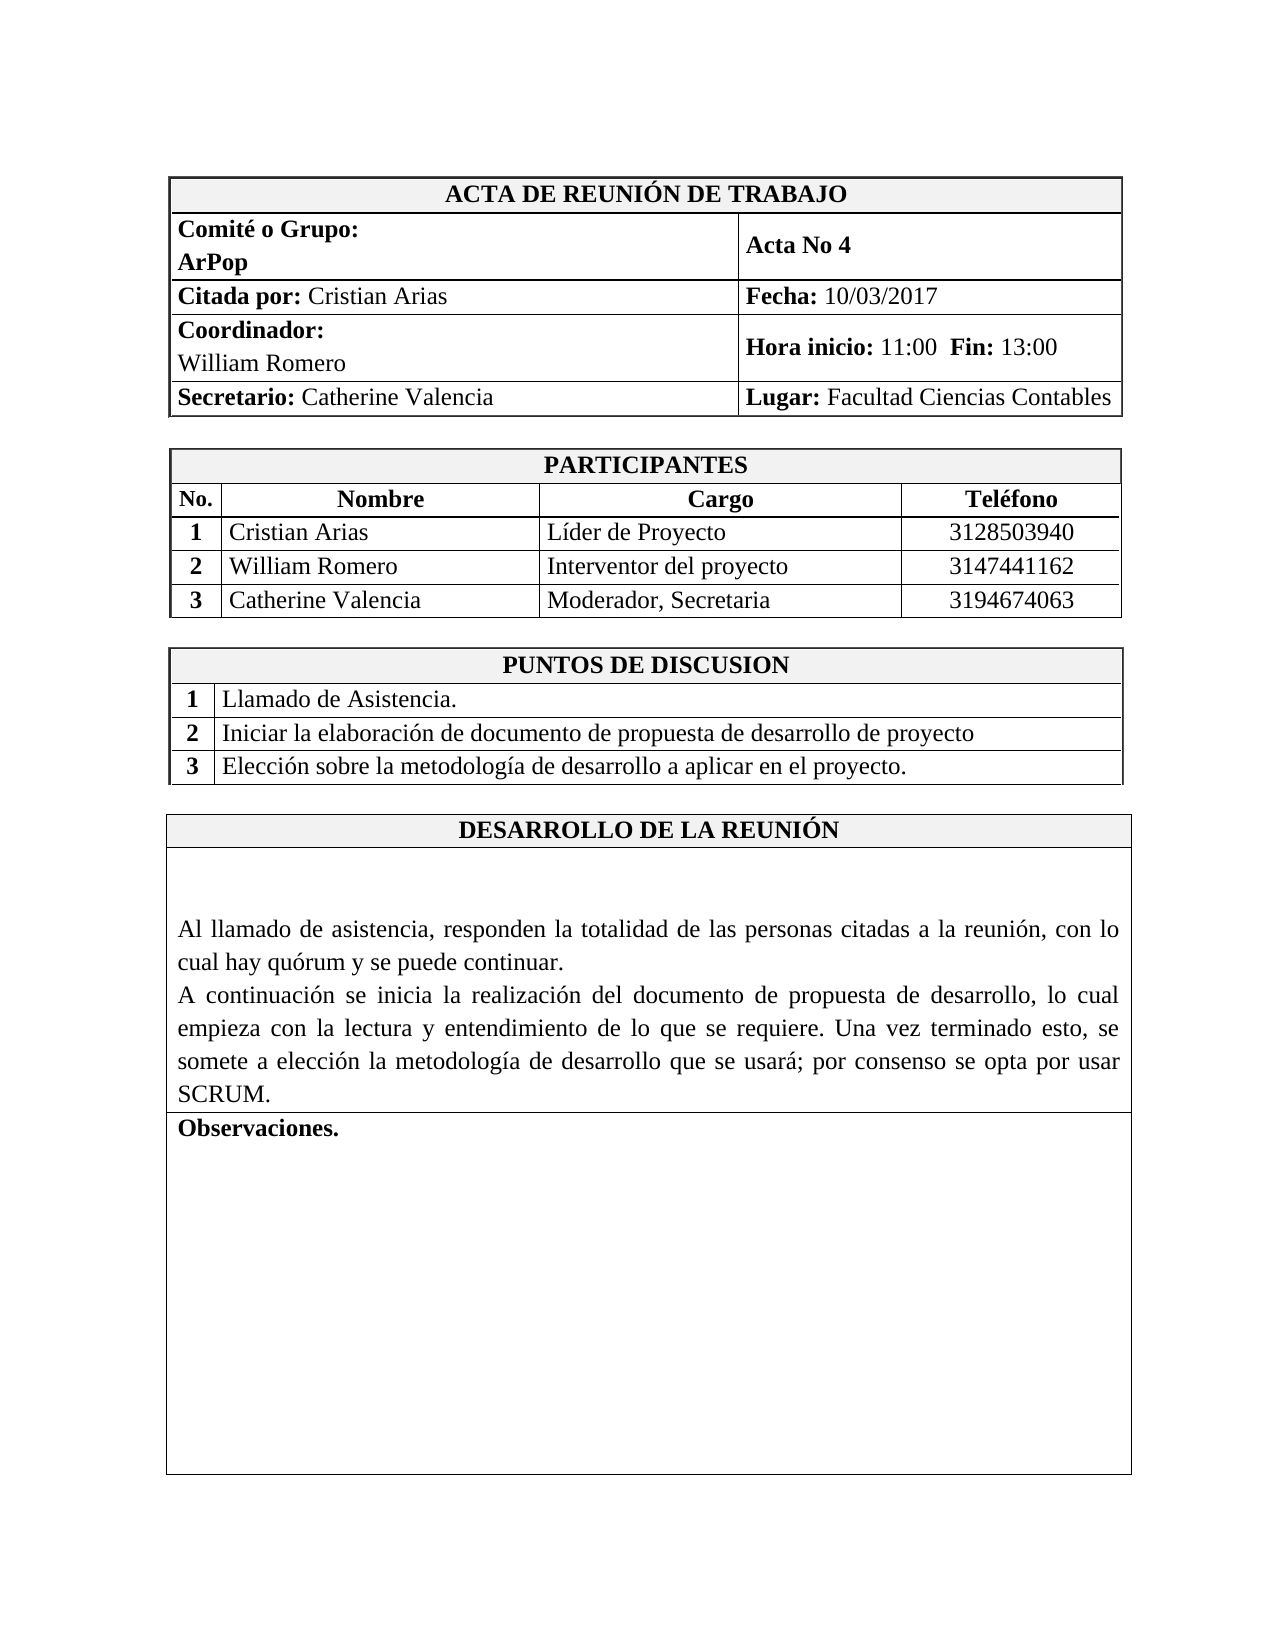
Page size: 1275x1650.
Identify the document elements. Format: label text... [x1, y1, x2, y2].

table_cell Comité o Grupo: ArPop [172, 214, 738, 279]
table_header DESARROLLO DE LA REUNIÓN [167, 815, 1131, 847]
table_cell Nombre [222, 484, 539, 516]
table_cell Citada por: Cristian Arias [172, 281, 738, 313]
table_cell William Romero [222, 551, 539, 584]
table_cell 3194674063 [902, 584, 1121, 617]
table_cell 3 [172, 585, 221, 617]
table_header ACTA DE REUNIÓN DE TRABAJO [172, 180, 1121, 212]
table_cell Teléfono [902, 484, 1121, 516]
table_cell Catherine Valencia [222, 585, 539, 617]
table_cell 3128503940 [902, 516, 1121, 550]
table_cell Cristian Arias [222, 518, 539, 550]
table_cell Iniciar la elaboración de documento de propuesta de desarrollo de proyecto [215, 718, 1121, 750]
table_cell 3 [172, 751, 214, 784]
table_cell Hora inicio: 11:00 Fin: 13:00 [739, 315, 1121, 381]
table_cell 2 [172, 718, 214, 750]
table_cell Fecha: 10/03/2017 [739, 281, 1121, 313]
table_cell Acta No 4 [739, 214, 1121, 279]
table_header PARTICIPANTES [172, 450, 1120, 483]
table_cell Secretario: Catherine Valencia [172, 382, 738, 415]
table_cell No. [172, 484, 221, 516]
table_cell Interventor del proyecto [540, 551, 901, 584]
table_cell 3147441162 [902, 550, 1121, 584]
table_cell Llamado de Asistencia. [215, 684, 1121, 717]
table_cell Al llamado de asistencia, responden la totalidad de las personas citadas a la reunión, con lo cual hay quórum y se puede continuar. A continuación se inicia la realización del documento de propuesta de desarrollo, lo cual empieza con la lectura y entendimiento de lo que se requiere. Una vez terminado esto, se somete a elección la metodología de desarrollo que se usará; por consenso se opta por usar SCRUM. [167, 848, 1131, 1112]
table_cell Líder de Proyecto [540, 518, 901, 550]
table_cell Moderador, Secretaria [540, 585, 901, 617]
table_cell 2 [172, 551, 221, 584]
table_cell Lugar: Facultad Ciencias Contables [739, 382, 1121, 415]
table_cell Elección sobre la metodología de desarrollo a aplicar en el proyecto. [215, 751, 1121, 784]
table_cell 1 [172, 684, 214, 717]
table_header PUNTOS DE DISCUSION [172, 650, 1121, 683]
table_cell Observaciones. [167, 1113, 1131, 1473]
table_cell Cargo [540, 484, 901, 516]
table_cell 1 [172, 518, 221, 550]
table_cell Coordinador: William Romero [172, 315, 738, 381]
